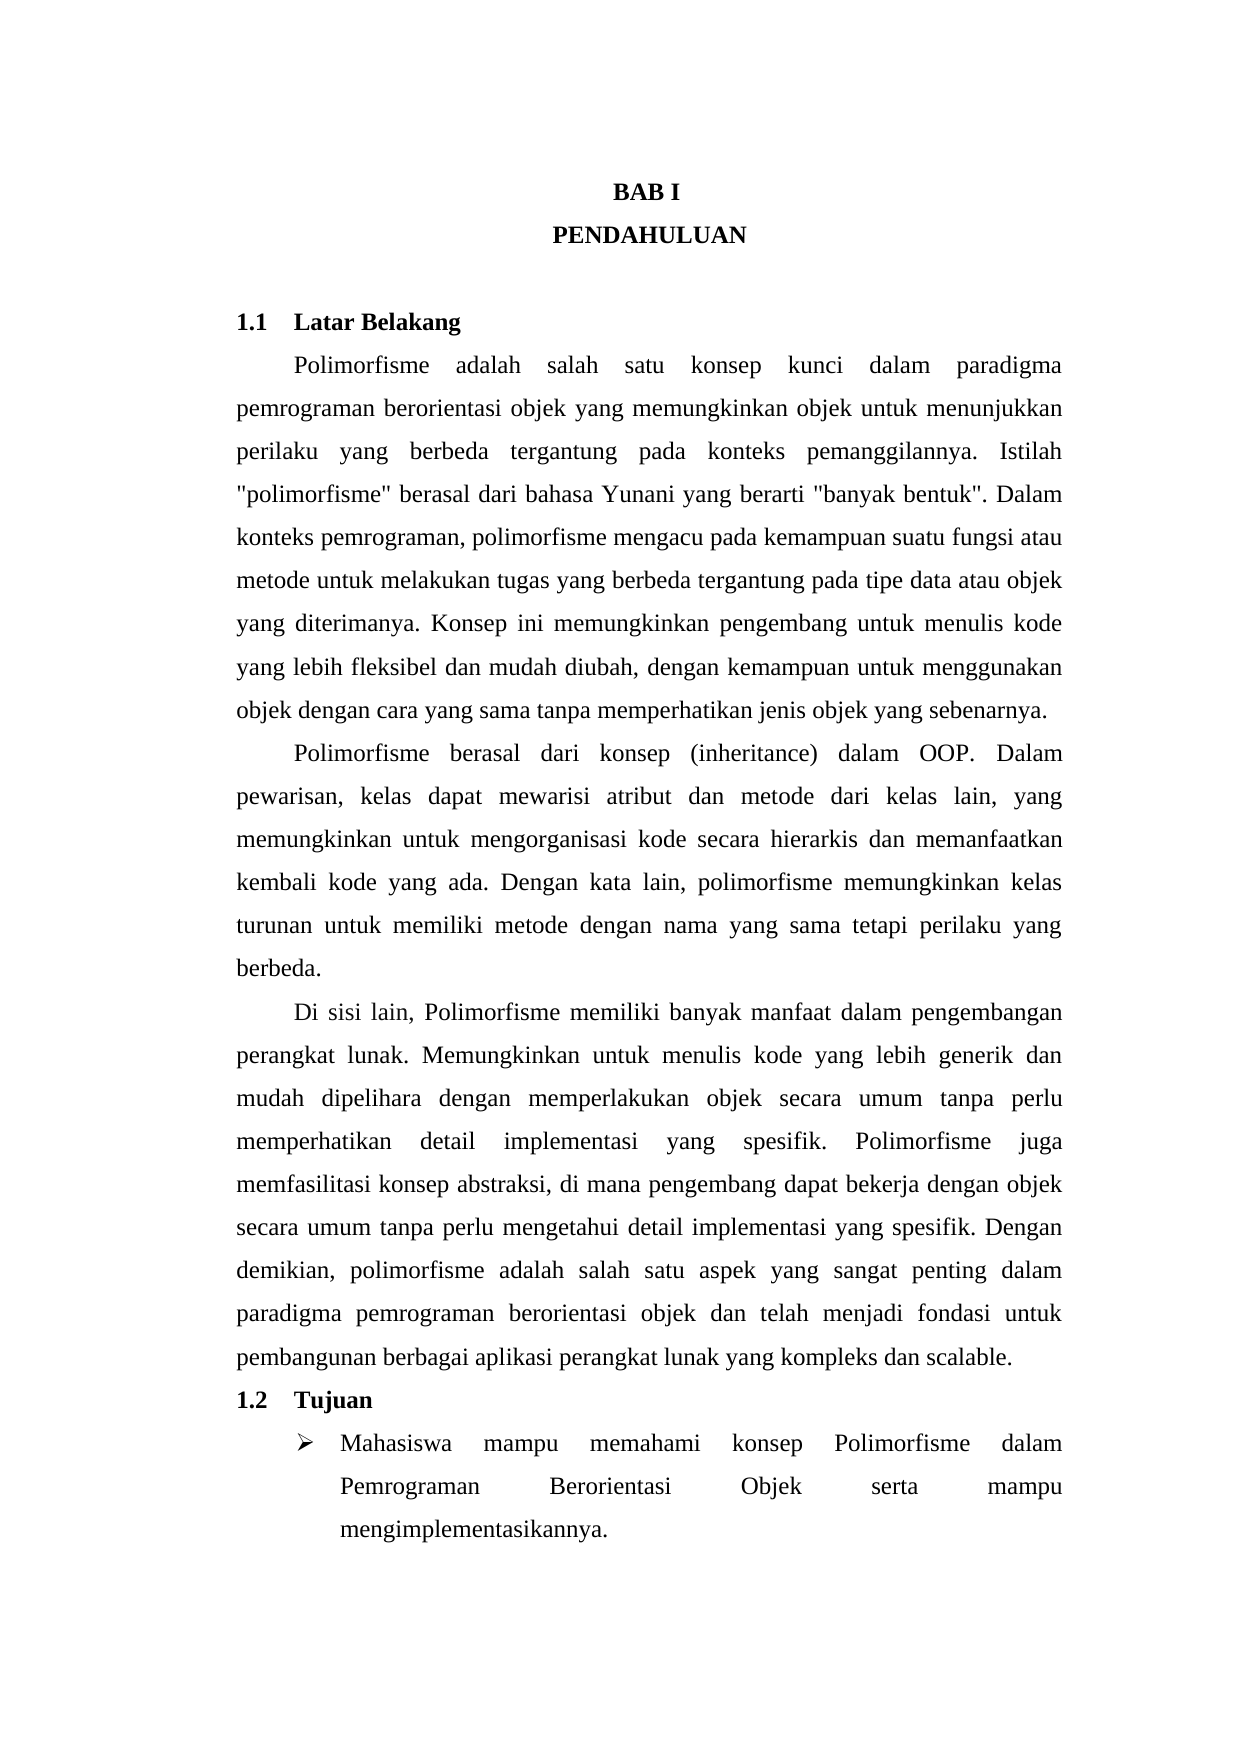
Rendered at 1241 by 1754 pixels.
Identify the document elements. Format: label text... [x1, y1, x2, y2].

text Di sisi lain, Polimorfisme memiliki banyak manfaat dalam pengembangan perangkat lunak. Memungkinkan untuk menulis kode yang lebih generik dan mudah dipelihara dengan memperlakukan objek secara umum tanpa perlu memperhatikan detail implementasi yang spesifik. Polimorfisme juga memfasilitasi konsep abstraksi, di mana pengembang dapat bekerja dengan objek secara umum tanpa perlu mengetahui detail implementasi yang spesifik. Dengan demikian, polimorfisme adalah salah satu aspek yang sangat penting dalam paradigma pemrograman berorientasi objek dan telah menjadi fondasi untuk pembangunan berbagai aplikasi perangkat lunak yang kompleks dan scalable. [236, 997, 1063, 1370]
text Polimorfisme adalah salah satu konsep kunci dalam paradigma pemrograman berorientasi objek yang memungkinkan objek untuk menunjukkan perilaku yang berbeda tergantung pada konteks pemanggilannya. Istilah "polimorfisme" berasal dari bahasa Yunani yang berarti "banyak bentuk". Dalam konteks pemrograman, polimorfisme mengacu pada kemampuan suatu fungsi atau metode untuk melakukan tugas yang berbeda tergantung pada tipe data atau objek yang diterimanya. Konsep ini memungkinkan pengembang untuk menulis kode yang lebih fleksibel dan mudah diubah, dengan kemampuan untuk menggunakan objek dengan cara yang sama tanpa memperhatikan jenis objek yang sebenarnya. [236, 350, 1063, 723]
subtitle Tujuan [236, 1385, 1063, 1413]
subtitle Latar Belakang [236, 307, 1063, 335]
text Polimorfisme berasal dari konsep (inheritance) dalam OOP. Dalam pewarisan, kelas dapat mewarisi atribut dan metode dari kelas lain, yang memungkinkan untuk mengorganisasi kode secara hierarkis dan memanfaatkan kembali kode yang ada. Dengan kata lain, polimorfisme memungkinkan kelas turunan untuk memiliki metode dengan nama yang sama tetapi perilaku yang berbeda. [236, 738, 1063, 982]
list Mahasiswa mampu memahami konsep Polimorfisme dalam Pemrograman Berorientasi Objek serta mampu mengimplementasikannya. [295, 1428, 1063, 1543]
subtitle BAB I PENDAHULUAN [236, 177, 1063, 249]
